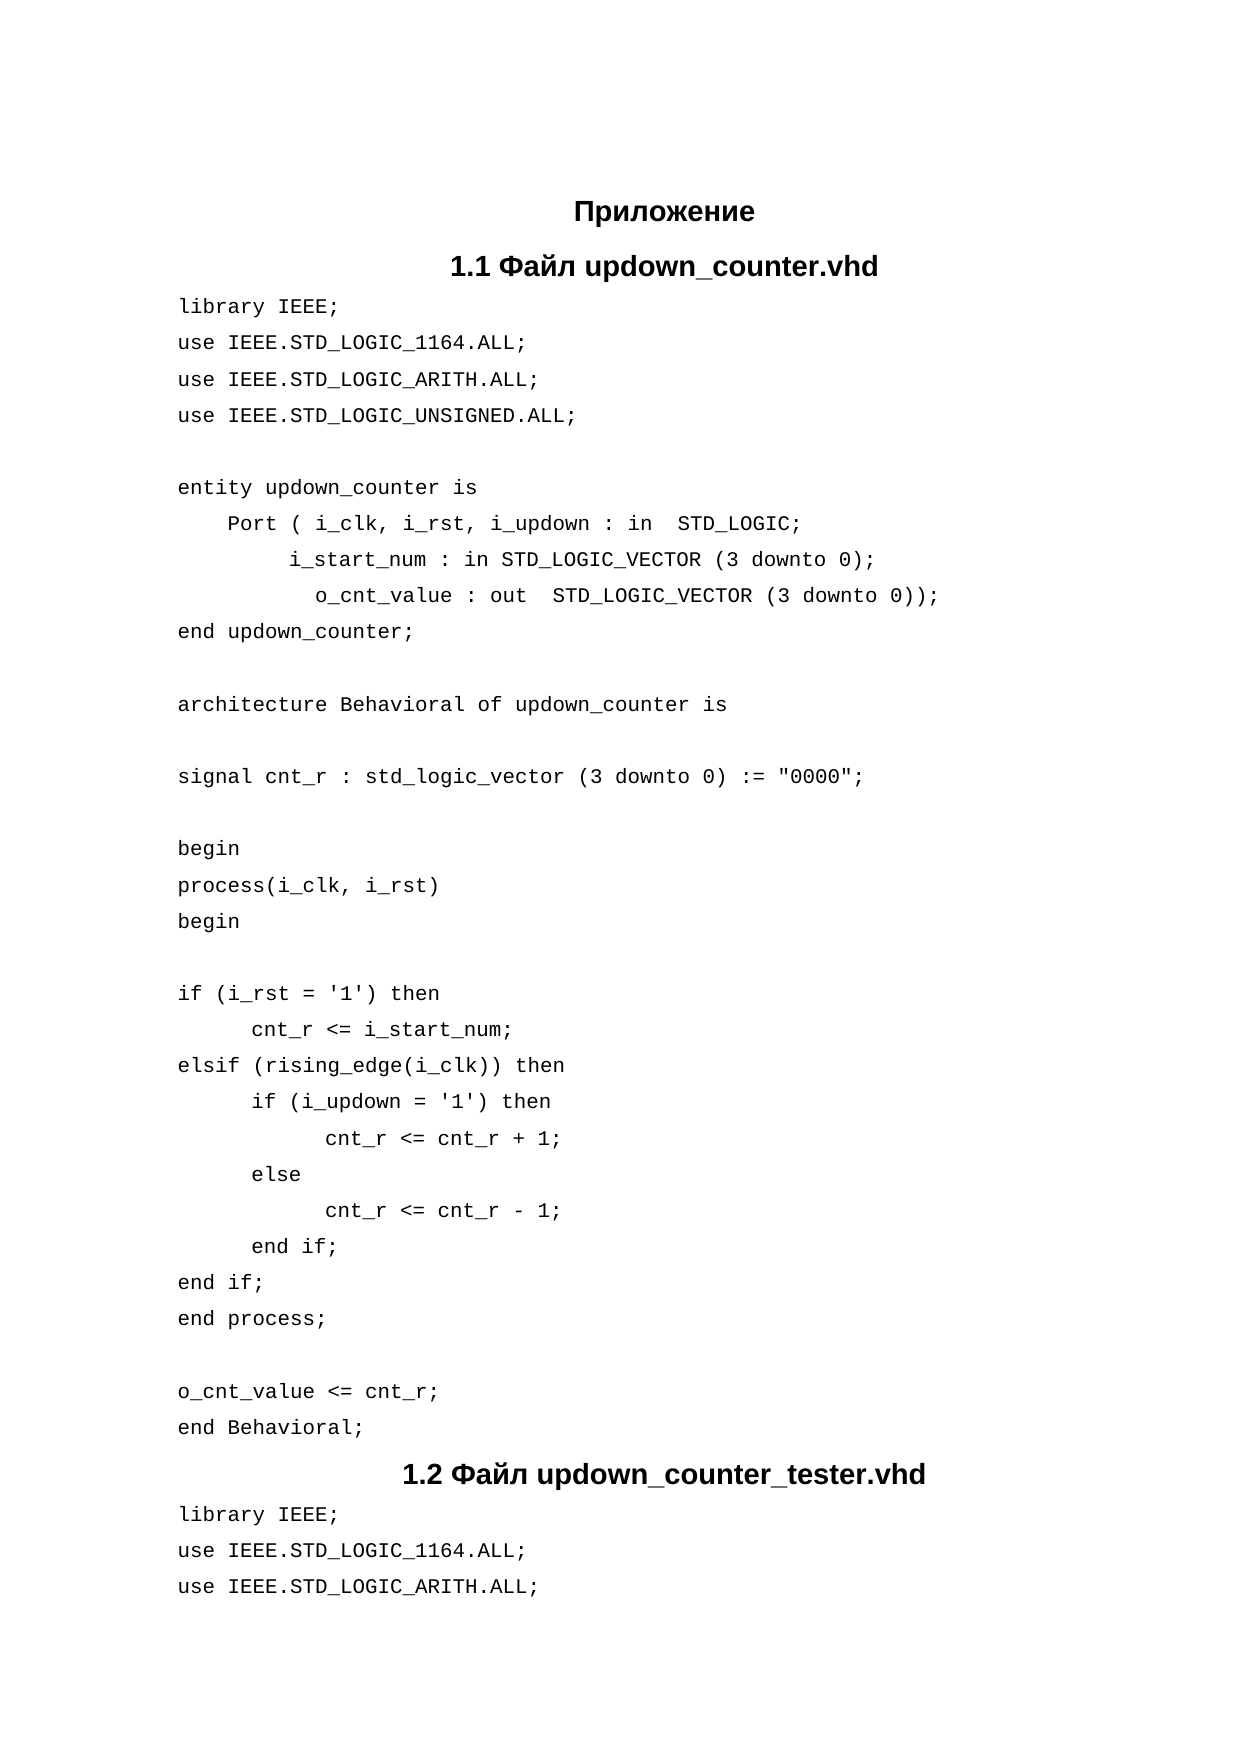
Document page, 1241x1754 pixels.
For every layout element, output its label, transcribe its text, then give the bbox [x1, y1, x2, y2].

text end updown_counter; [177, 622, 1152, 645]
text library IEEE; [177, 1504, 1152, 1528]
text if (i_updown = '1') then [177, 1091, 1152, 1115]
text o_cnt_value <= cnt_r; [177, 1381, 1152, 1404]
text else [177, 1164, 1152, 1187]
text signal cnt_r : std_logic_vector (3 downto 0) := "0000"; [177, 766, 1152, 790]
text 1.1 Файл updown_counter.vhd [177, 249, 1152, 283]
text entity updown_counter is [177, 477, 1152, 501]
text use IEEE.STD_LOGIC_UNSIGNED.ALL; [177, 405, 1152, 428]
text end process; [177, 1308, 1152, 1332]
text cnt_r <= cnt_r + 1; [177, 1128, 1152, 1151]
text cnt_r <= cnt_r - 1; [177, 1200, 1152, 1223]
text begin [177, 838, 1152, 862]
text i_start_num : in STD_LOGIC_VECTOR (3 downto 0); [177, 549, 1152, 573]
text Port ( i_clk, i_rst, i_updown : in STD_LOGIC; [177, 513, 1152, 537]
text cnt_r <= i_start_num; [177, 1019, 1152, 1043]
text o_cnt_value : out STD_LOGIC_VECTOR (3 downto 0)); [177, 585, 1152, 609]
text use IEEE.STD_LOGIC_ARITH.ALL; [177, 1576, 1152, 1600]
text use IEEE.STD_LOGIC_1164.ALL; [177, 1540, 1152, 1564]
text Приложение [177, 194, 1152, 228]
text end if; [177, 1236, 1152, 1260]
text end Behavioral; [177, 1417, 1152, 1440]
text if (i_rst = '1') then [177, 983, 1152, 1007]
text use IEEE.STD_LOGIC_ARITH.ALL; [177, 368, 1152, 392]
text process(i_clk, i_rst) [177, 874, 1152, 898]
text end if; [177, 1272, 1152, 1296]
text architecture Behavioral of updown_counter is [177, 694, 1152, 717]
text library IEEE; [177, 296, 1152, 320]
text use IEEE.STD_LOGIC_1164.ALL; [177, 332, 1152, 356]
text begin [177, 911, 1152, 934]
text 1.2 Файл updown_counter_tester.vhd [177, 1457, 1152, 1491]
text elsif (rising_edge(i_clk)) then [177, 1055, 1152, 1079]
